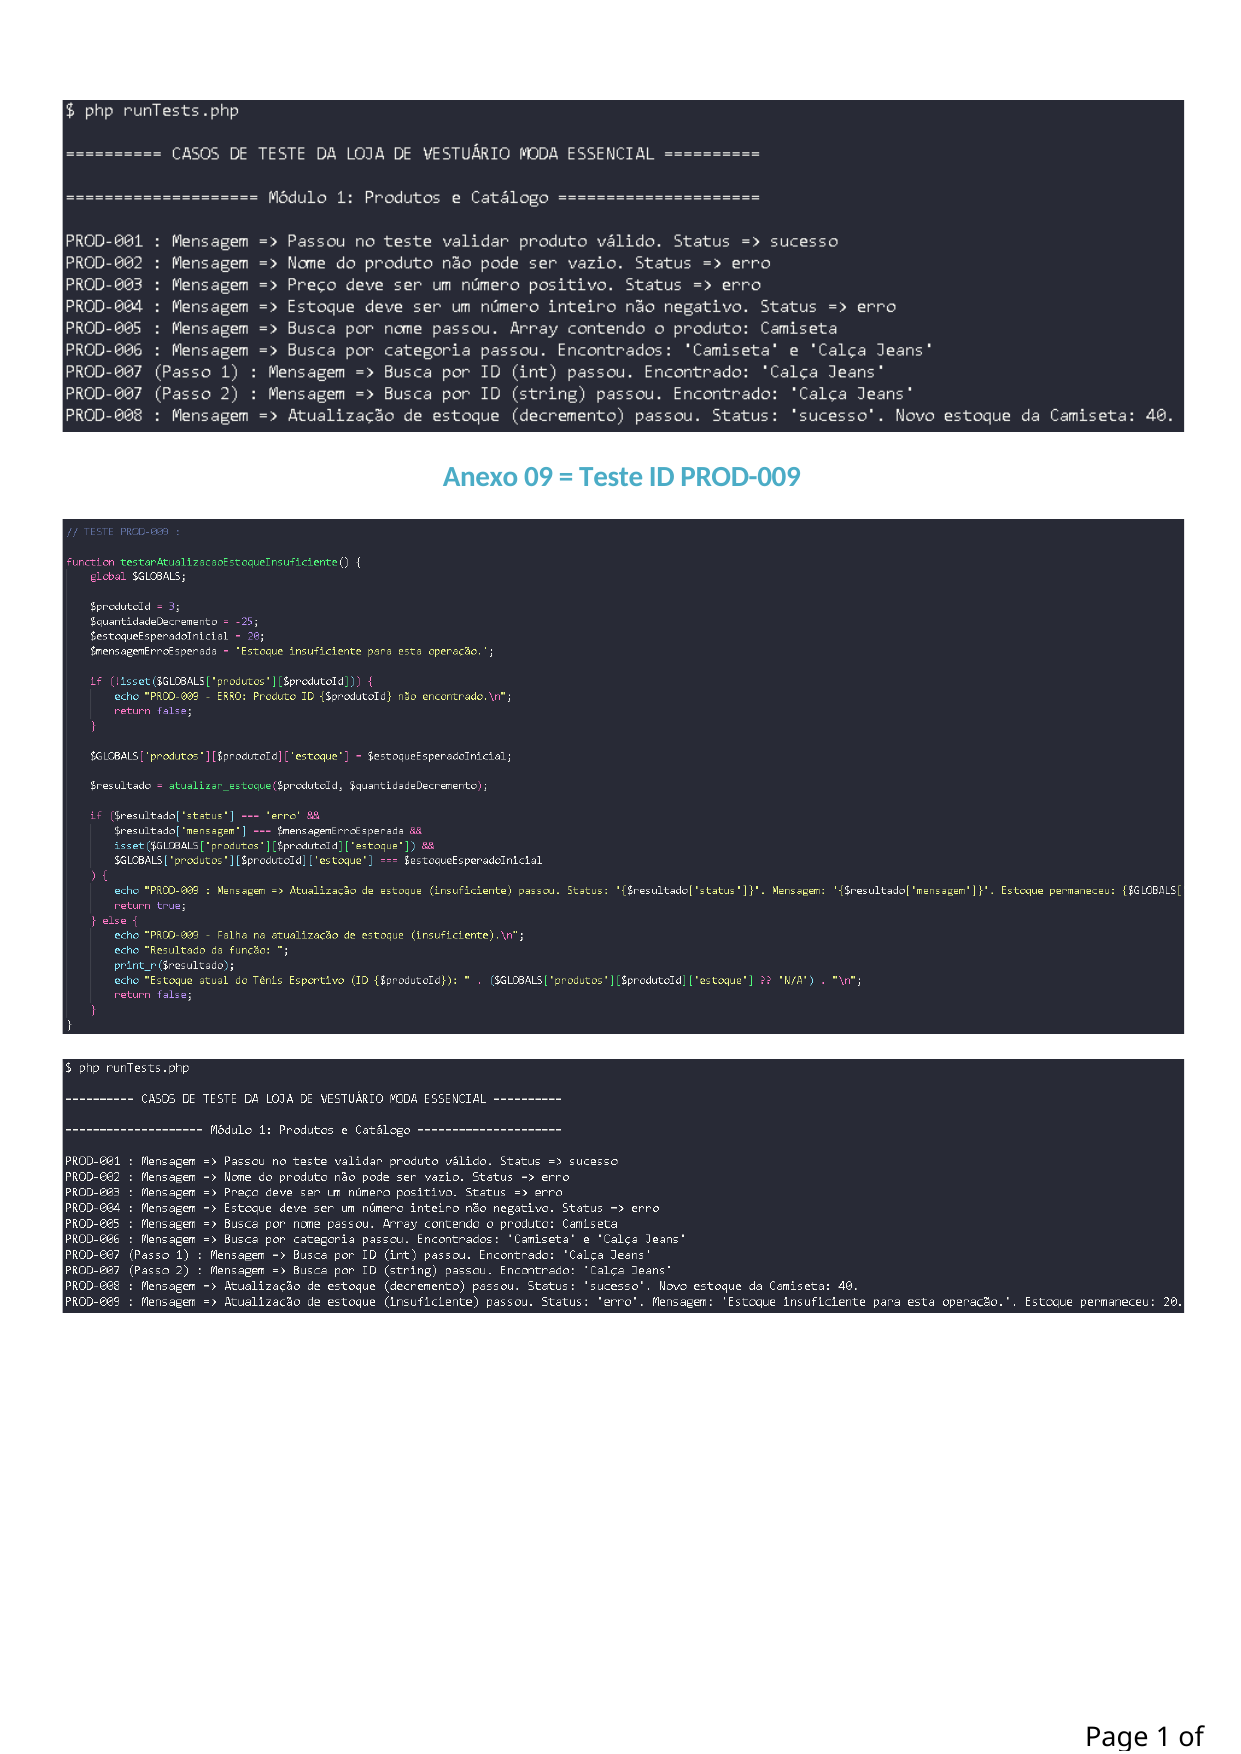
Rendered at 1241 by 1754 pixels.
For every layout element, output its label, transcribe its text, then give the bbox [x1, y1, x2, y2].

picture [62, 100, 1185, 432]
picture [62, 1059, 1185, 1313]
text Anexo 09 = Teste ID PROD-009 [62, 458, 1181, 493]
picture [62, 519, 1185, 1034]
